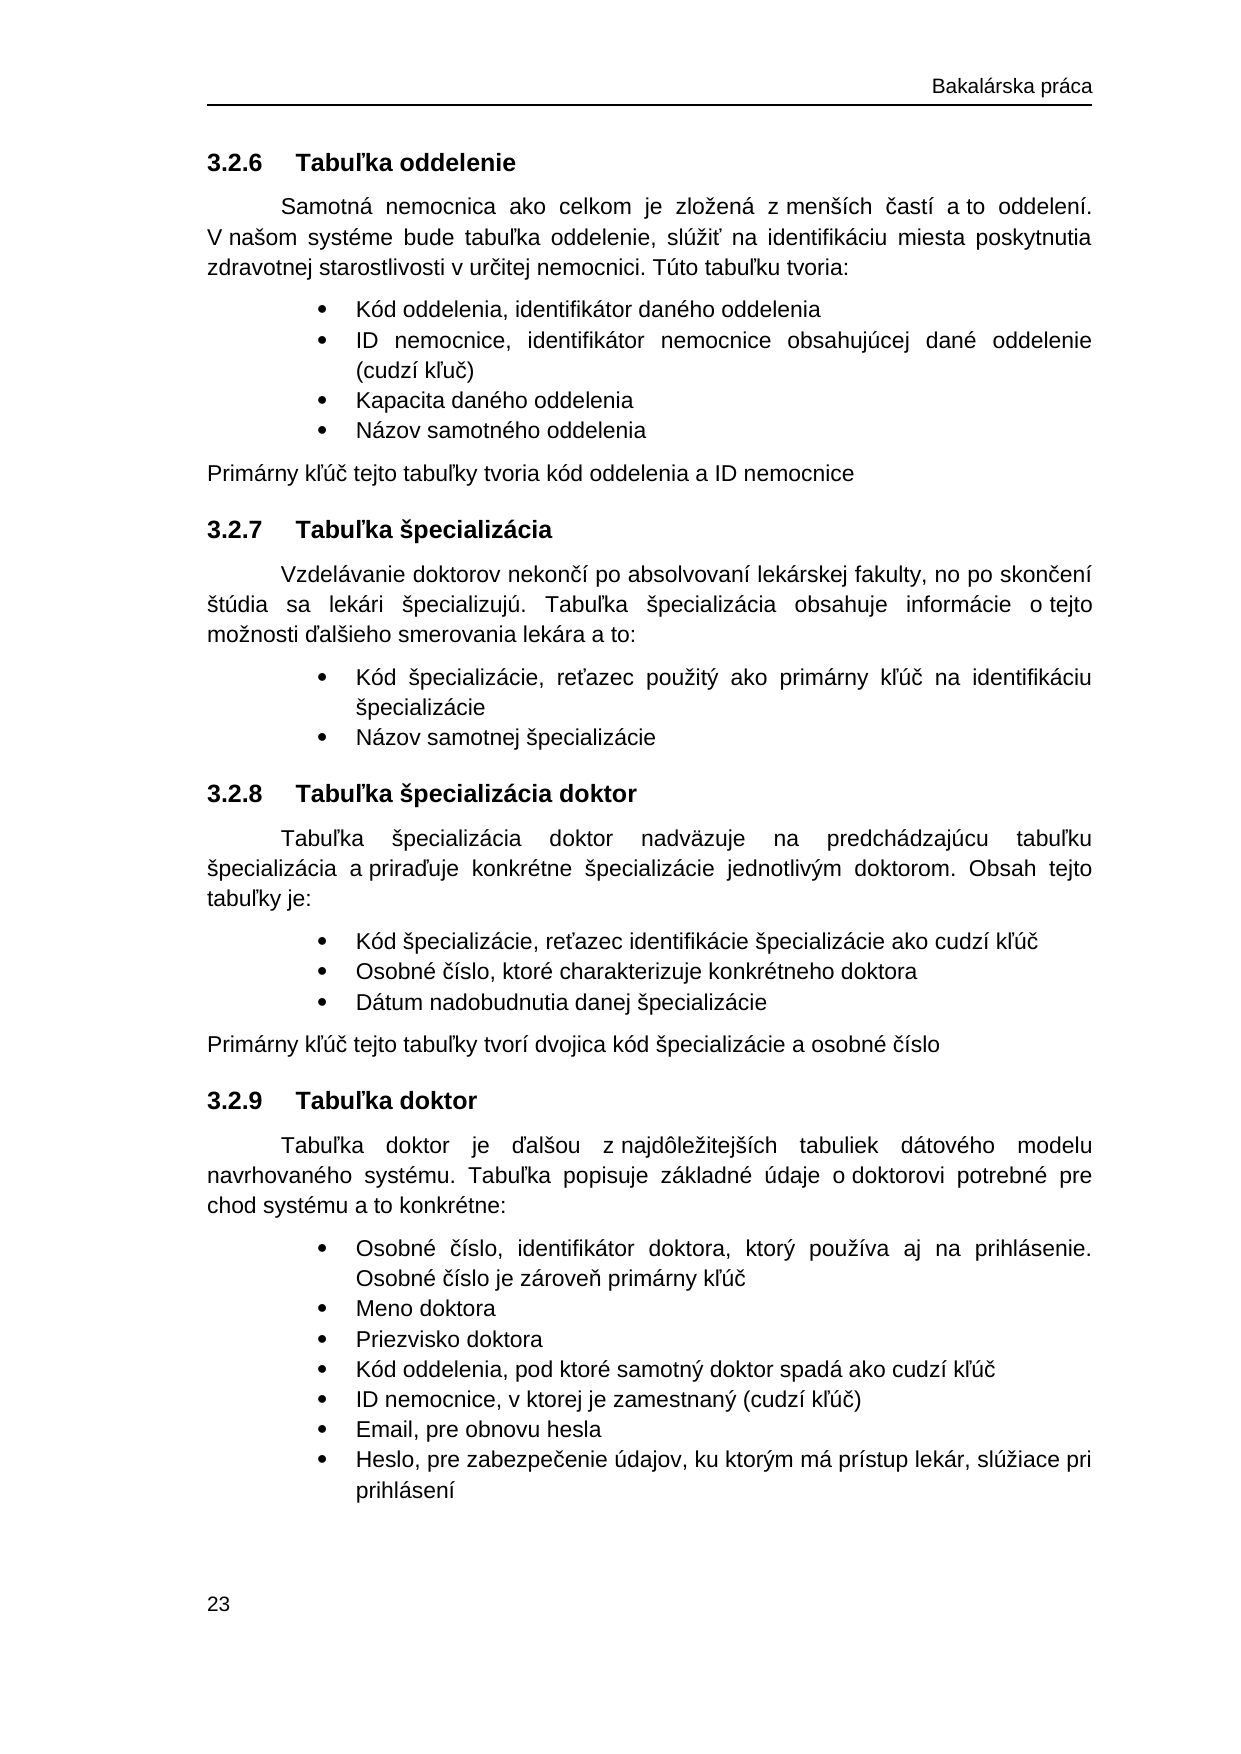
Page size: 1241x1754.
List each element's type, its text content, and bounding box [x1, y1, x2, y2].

list Kód špecializácie, reťazec identifikácie špecializácie ako cudzí kľúč [318, 928, 1092, 954]
list Meno doktora [318, 1295, 1092, 1322]
subtitle Tabuľka doktor [207, 1086, 1092, 1115]
text Vzdelávanie doktorov nekončí po absolvovaní lekárskej fakulty, no po skončení štúdia sa lekári špecializujú. Tabuľka špecializácia obsahuje informácie o tejto možnosti ďalšieho smerovania lekára a to: [207, 561, 1092, 647]
subtitle Tabuľka špecializácia doktor [207, 779, 1092, 808]
text Tabuľka doktor je ďalšou z najdôležitejších tabuliek dátového modelu navrhovaného systému. Tabuľka popisuje základné údaje o doktorovi potrebné pre chod systému a to konkrétne: [207, 1132, 1092, 1219]
text Samotná nemocnica ako celkom je zložená z menších častí a to oddelení. V našom systéme bude tabuľka oddelenie, slúžiť na identifikáciu miesta poskytnutia zdravotnej starostlivosti v určitej nemocnici. Túto tabuľku tvoria: [207, 193, 1092, 280]
list Kapacita daného oddelenia [318, 387, 1092, 413]
subtitle Tabuľka oddelenie [207, 148, 1092, 176]
subtitle Tabuľka špecializácia [207, 515, 1092, 544]
list Kód oddelenia, identifikátor daného oddelenia [318, 296, 1092, 323]
list ID nemocnice, v ktorej je zamestnaný (cudzí kľúč) [318, 1386, 1092, 1412]
list Názov samotného oddelenia [318, 417, 1092, 443]
list Priezvisko doktora [318, 1326, 1092, 1352]
list ID nemocnice, identifikátor nemocnice obsahujúcej dané oddelenie (cudzí kľuč) [318, 327, 1092, 383]
list Osobné číslo, identifikátor doktora, ktorý používa aj na prihlásenie. Osobné číslo je zároveň primárny kľúč [318, 1235, 1092, 1292]
list Heslo, pre zabezpečenie údajov, ku ktorým má prístup lekár, slúžiace pri prihlásení [318, 1446, 1092, 1503]
list Kód špecializácie, reťazec použitý ako primárny kľúč na identifikáciu špecializácie [318, 664, 1092, 720]
list Osobné číslo, ktoré charakterizuje konkrétneho doktora [318, 958, 1092, 984]
list Dátum nadobudnutia danej špecializácie [318, 988, 1092, 1015]
list Email, pre obnovu hesla [318, 1416, 1092, 1443]
list Názov samotnej špecializácie [318, 724, 1092, 751]
text Primárny kľúč tejto tabuľky tvoria kód oddelenia a ID nemocnice [207, 460, 1092, 486]
text Primárny kľúč tejto tabuľky tvorí dvojica kód špecializácie a osobné číslo [207, 1031, 1092, 1057]
list Kód oddelenia, pod ktoré samotný doktor spadá ako cudzí kľúč [318, 1356, 1092, 1382]
text Tabuľka špecializácia doktor nadväzuje na predchádzajúcu tabuľku špecializácia a priraďuje konkrétne špecializácie jednotlivým doktorom. Obsah tejto tabuľky je: [207, 825, 1092, 912]
